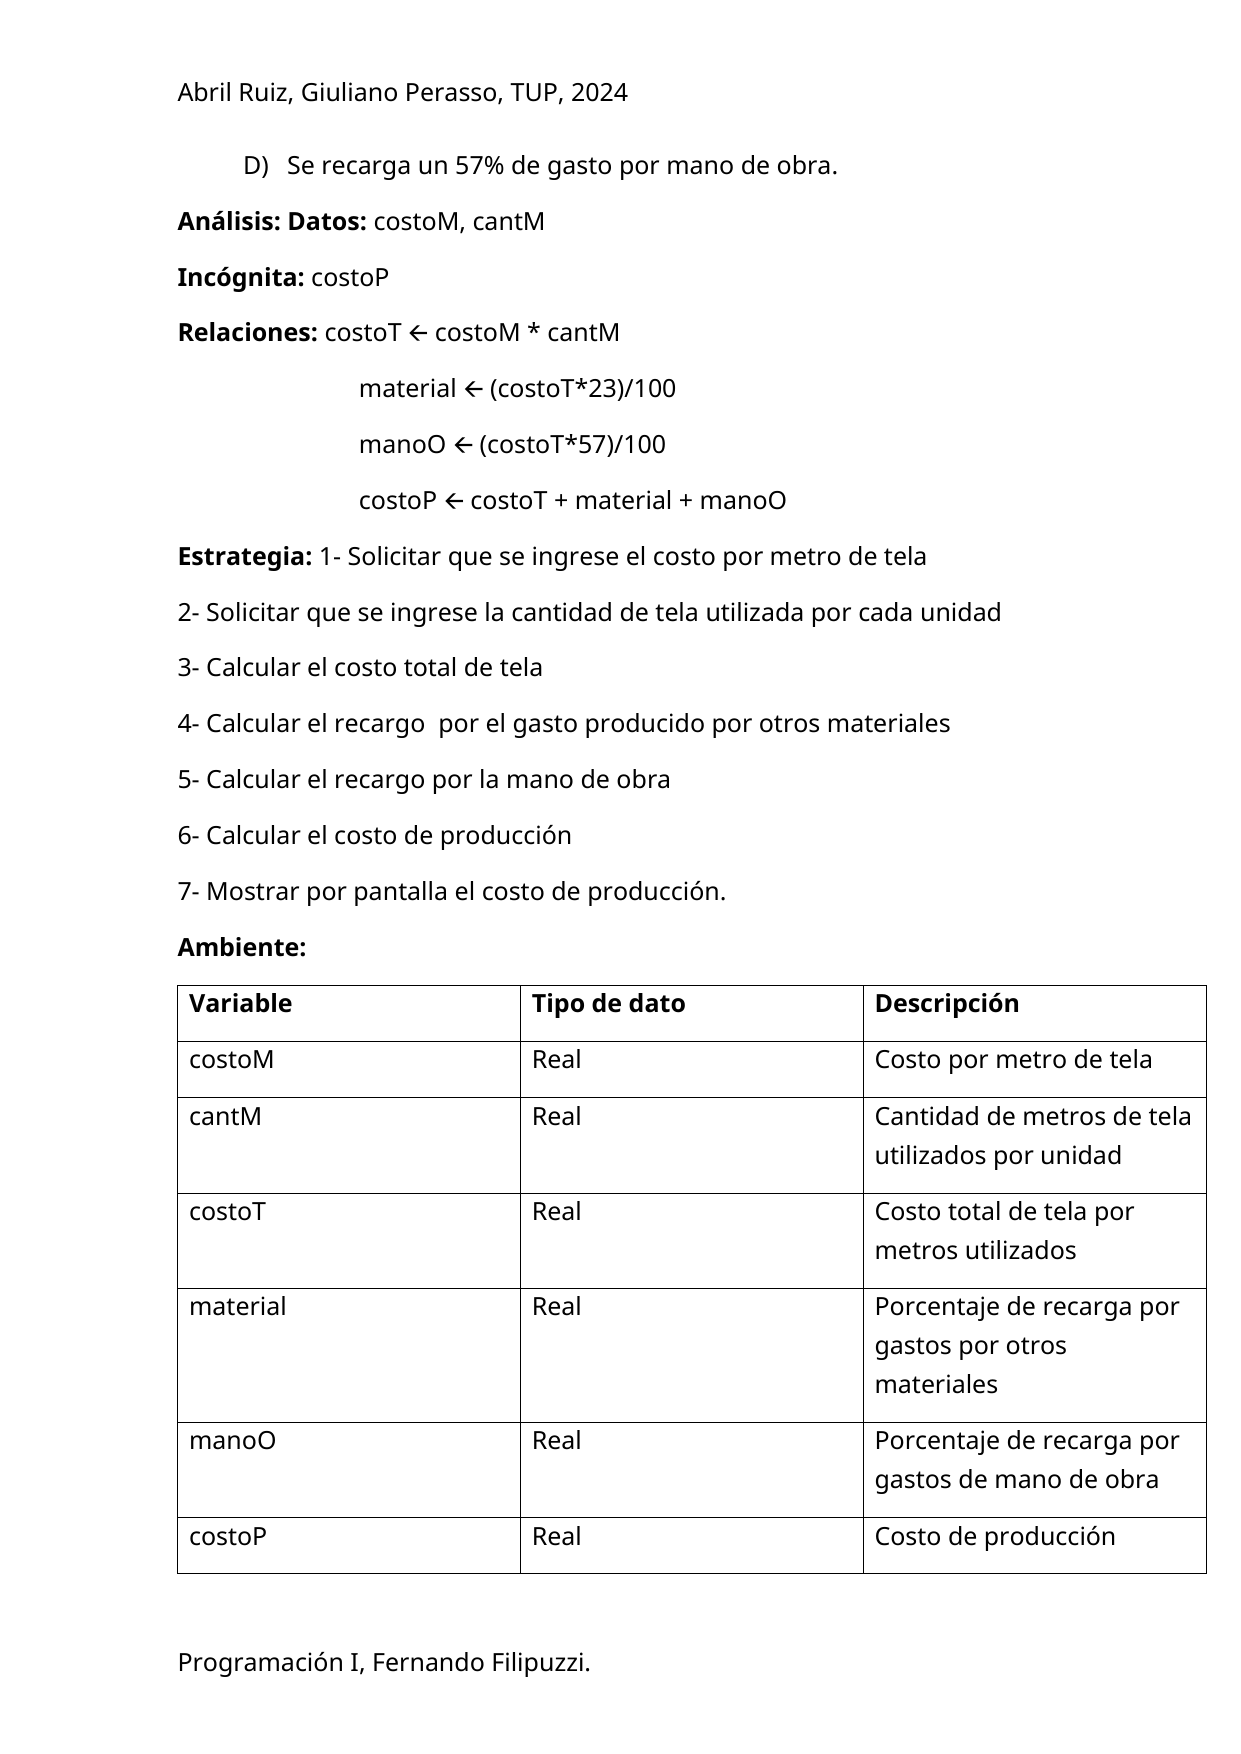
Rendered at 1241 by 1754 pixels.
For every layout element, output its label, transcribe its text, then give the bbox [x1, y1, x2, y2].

table_header Tipo de dato [521, 986, 863, 1041]
table_cell Real [521, 1423, 863, 1517]
text Ambiente: [177, 929, 1063, 963]
table_cell Real [521, 1289, 863, 1422]
text material 🡨 (costoT*23)/100 [177, 371, 1063, 405]
text costoP 🡨 costoT + material + manoO [177, 483, 1063, 517]
text 3- Calcular el costo total de tela [177, 650, 1063, 684]
table_cell Real [521, 1518, 863, 1573]
table_cell Real [521, 1042, 863, 1097]
table_cell manoO [178, 1423, 520, 1517]
table_cell Real [521, 1098, 863, 1192]
text 7- Mostrar por pantalla el costo de producción. [177, 873, 1063, 907]
text Relaciones: costoT 🡨 costoM * cantM [177, 315, 1063, 349]
text 5- Calcular el recargo por la mano de obra [177, 762, 1063, 796]
table_cell material [178, 1289, 520, 1422]
text Incógnita: costoP [177, 259, 1063, 293]
table_cell costoP [178, 1518, 520, 1573]
text Estrategia: 1- Solicitar que se ingrese el costo por metro de tela [177, 538, 1063, 572]
table_cell costoT [178, 1194, 520, 1288]
table_cell Costo por metro de tela [864, 1042, 1206, 1097]
table_header Descripción [864, 986, 1206, 1041]
table_header Variable [178, 986, 520, 1041]
text Análisis: Datos: costoM, cantM [177, 203, 1063, 237]
list Se recarga un 57% de gasto por mano de obra. [243, 148, 1063, 182]
table_cell Porcentaje de recarga por gastos de mano de obra [864, 1423, 1206, 1517]
table_cell Real [521, 1194, 863, 1288]
text 6- Calcular el costo de producción [177, 818, 1063, 852]
table_cell Cantidad de metros de tela utilizados por unidad [864, 1098, 1206, 1192]
text 2- Solicitar que se ingrese la cantidad de tela utilizada por cada unidad [177, 594, 1063, 628]
table_cell Costo total de tela por metros utilizados [864, 1194, 1206, 1288]
table_cell cantM [178, 1098, 520, 1192]
text 4- Calcular el recargo por el gasto producido por otros materiales [177, 706, 1063, 740]
table_cell Porcentaje de recarga por gastos por otros materiales [864, 1289, 1206, 1422]
table_cell Costo de producción [864, 1518, 1206, 1573]
table_cell costoM [178, 1042, 520, 1097]
text manoO 🡨 (costoT*57)/100 [177, 427, 1063, 461]
